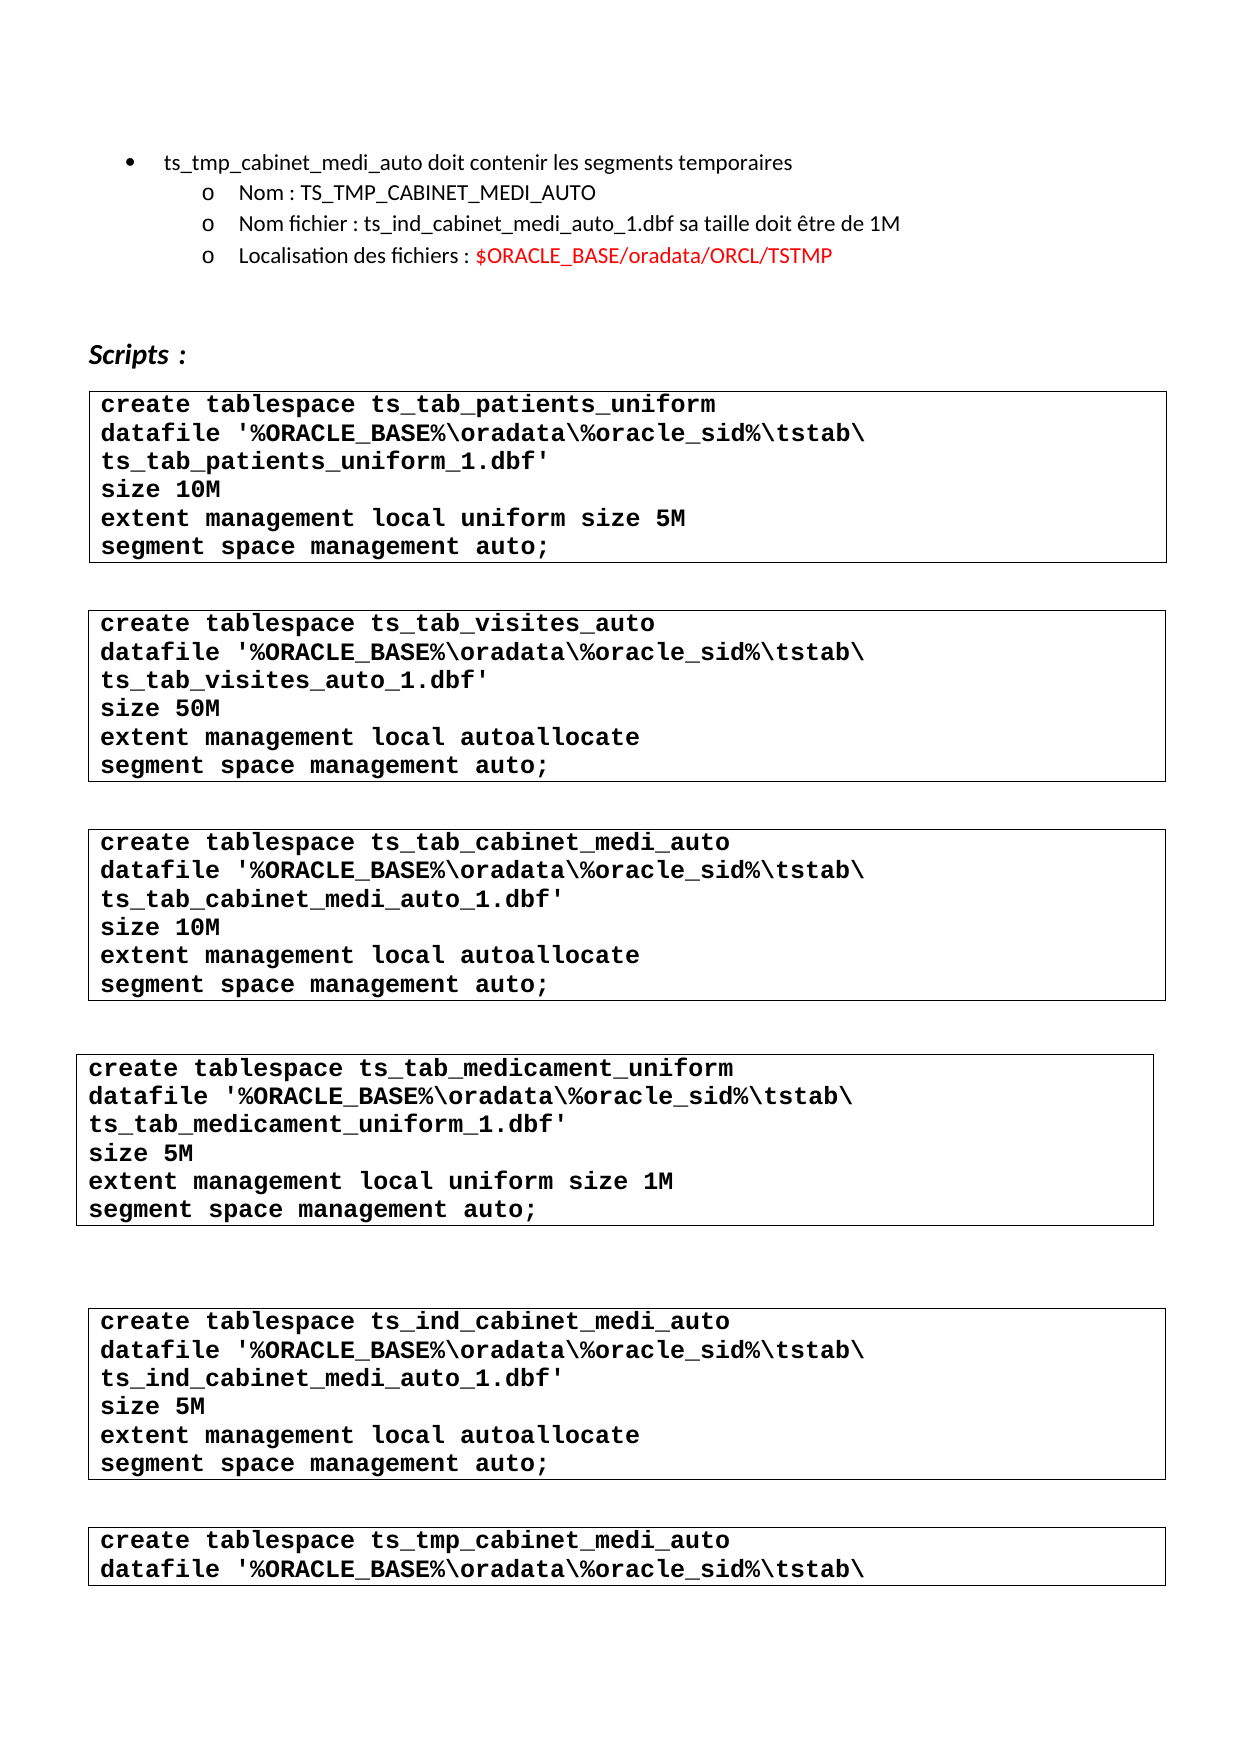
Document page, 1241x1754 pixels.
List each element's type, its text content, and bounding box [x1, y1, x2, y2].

table_header create tablespace ts_ind_cabinet_medi_auto datafile '%ORACLE_BASE%\oradata\%oracle_sid%\tstab\ts_ind_cabinet_medi_auto_1.dbf' size 5M extent management local autoallocate segment space management auto; [89, 1309, 1165, 1479]
table_header create tablespace ts_tab_patients_uniform datafile '%ORACLE_BASE%\oradata\%oracle_sid%\tstab\ts_tab_patients_uniform_1.dbf' size 10M extent management local uniform size 5M segment space management auto; [90, 392, 1166, 562]
list Scripts : [89, 336, 1167, 371]
table_header create tablespace ts_tab_visites_auto datafile '%ORACLE_BASE%\oradata\%oracle_sid%\tstab\ts_tab_visites_auto_1.dbf' size 50M extent management local autoallocate segment space management auto; [89, 611, 1165, 781]
table_header create tablespace ts_tab_cabinet_medi_auto datafile '%ORACLE_BASE%\oradata\%oracle_sid%\tstab\ts_tab_cabinet_medi_auto_1.dbf' size 10M extent management local autoallocate segment space management auto; [89, 830, 1165, 1000]
list Localisation des fichiers : $ORACLE_BASE/oradata/ORCL/TSTMP [201, 241, 1167, 270]
list Nom : TS_TMP_CABINET_MEDI_AUTO [201, 178, 1167, 207]
list ts_tmp_cabinet_medi_auto doit contenir les segments temporaires [126, 148, 1167, 176]
table_header create tablespace ts_tab_medicament_uniform datafile '%ORACLE_BASE%\oradata\%oracle_sid%\tstab\ts_tab_medicament_uniform_1.dbf' size 5M extent management local uniform size 1M segment space management auto; [77, 1055, 1153, 1225]
list Nom fichier : ts_ind_cabinet_medi_auto_1.dbf sa taille doit être de 1M [201, 209, 1167, 238]
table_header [89, 1528, 1165, 1584]
